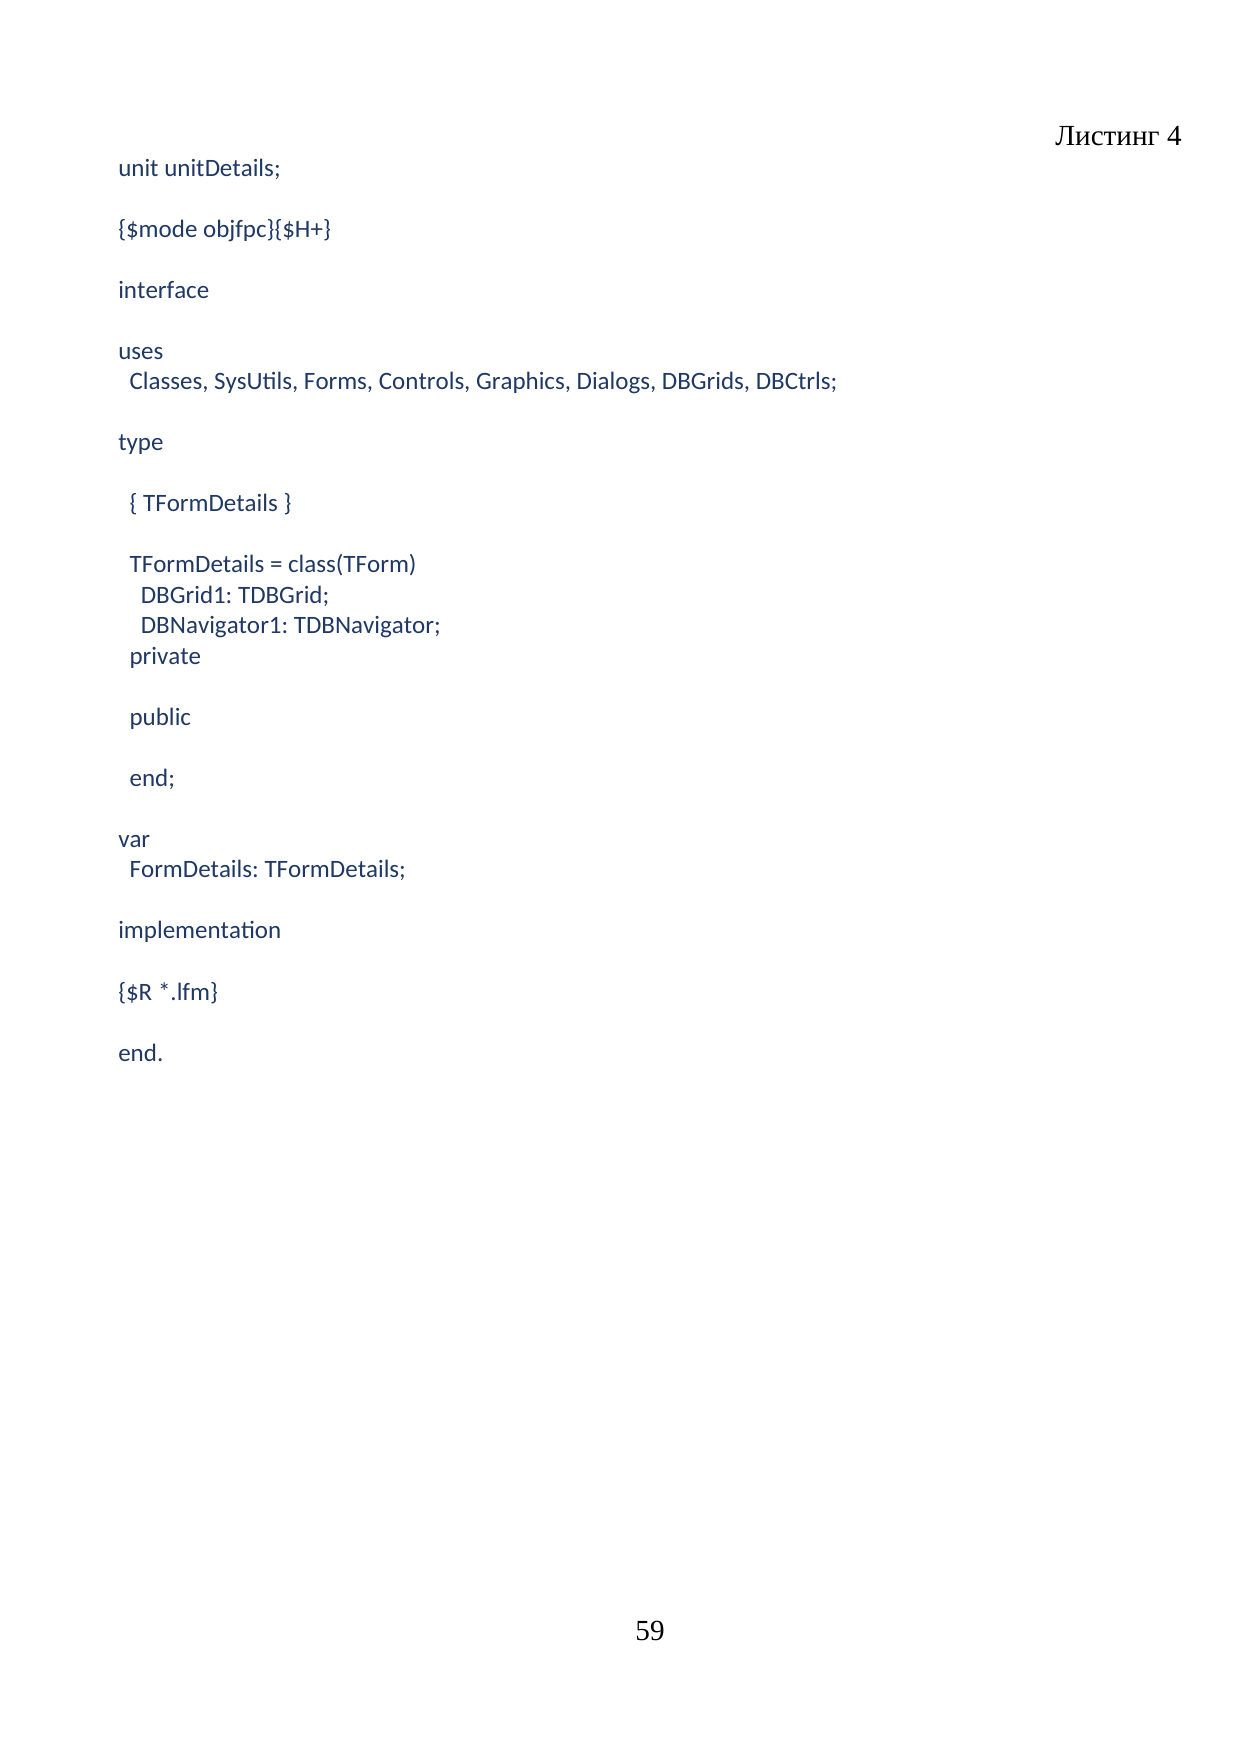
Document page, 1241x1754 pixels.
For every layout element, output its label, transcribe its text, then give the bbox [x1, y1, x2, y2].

text Classes, SysUtils, Forms, Controls, Graphics, Dialogs, DBGrids, DBCtrls; [118, 365, 1181, 396]
text private [118, 640, 1181, 671]
text public [118, 701, 1181, 732]
text DBGrid1: TDBGrid; [118, 579, 1181, 609]
text interface [118, 274, 1181, 304]
text { TFormDetails } [118, 487, 1181, 518]
text {$mode objfpc}{$H+} [118, 213, 1181, 243]
text unit unitDetails; [118, 152, 1181, 182]
text end; [118, 762, 1181, 793]
text end. [118, 1037, 1181, 1067]
text {$R *.lfm} [118, 976, 1181, 1006]
text uses [118, 335, 1181, 365]
text FormDetails: TFormDetails; [118, 854, 1181, 884]
text var [118, 823, 1181, 854]
text DBNavigator1: TDBNavigator; [118, 609, 1181, 640]
text TFormDetails = class(TForm) [118, 548, 1181, 579]
text type [118, 426, 1181, 457]
text implementation [118, 915, 1181, 945]
text Листинг 4 [118, 118, 1181, 152]
